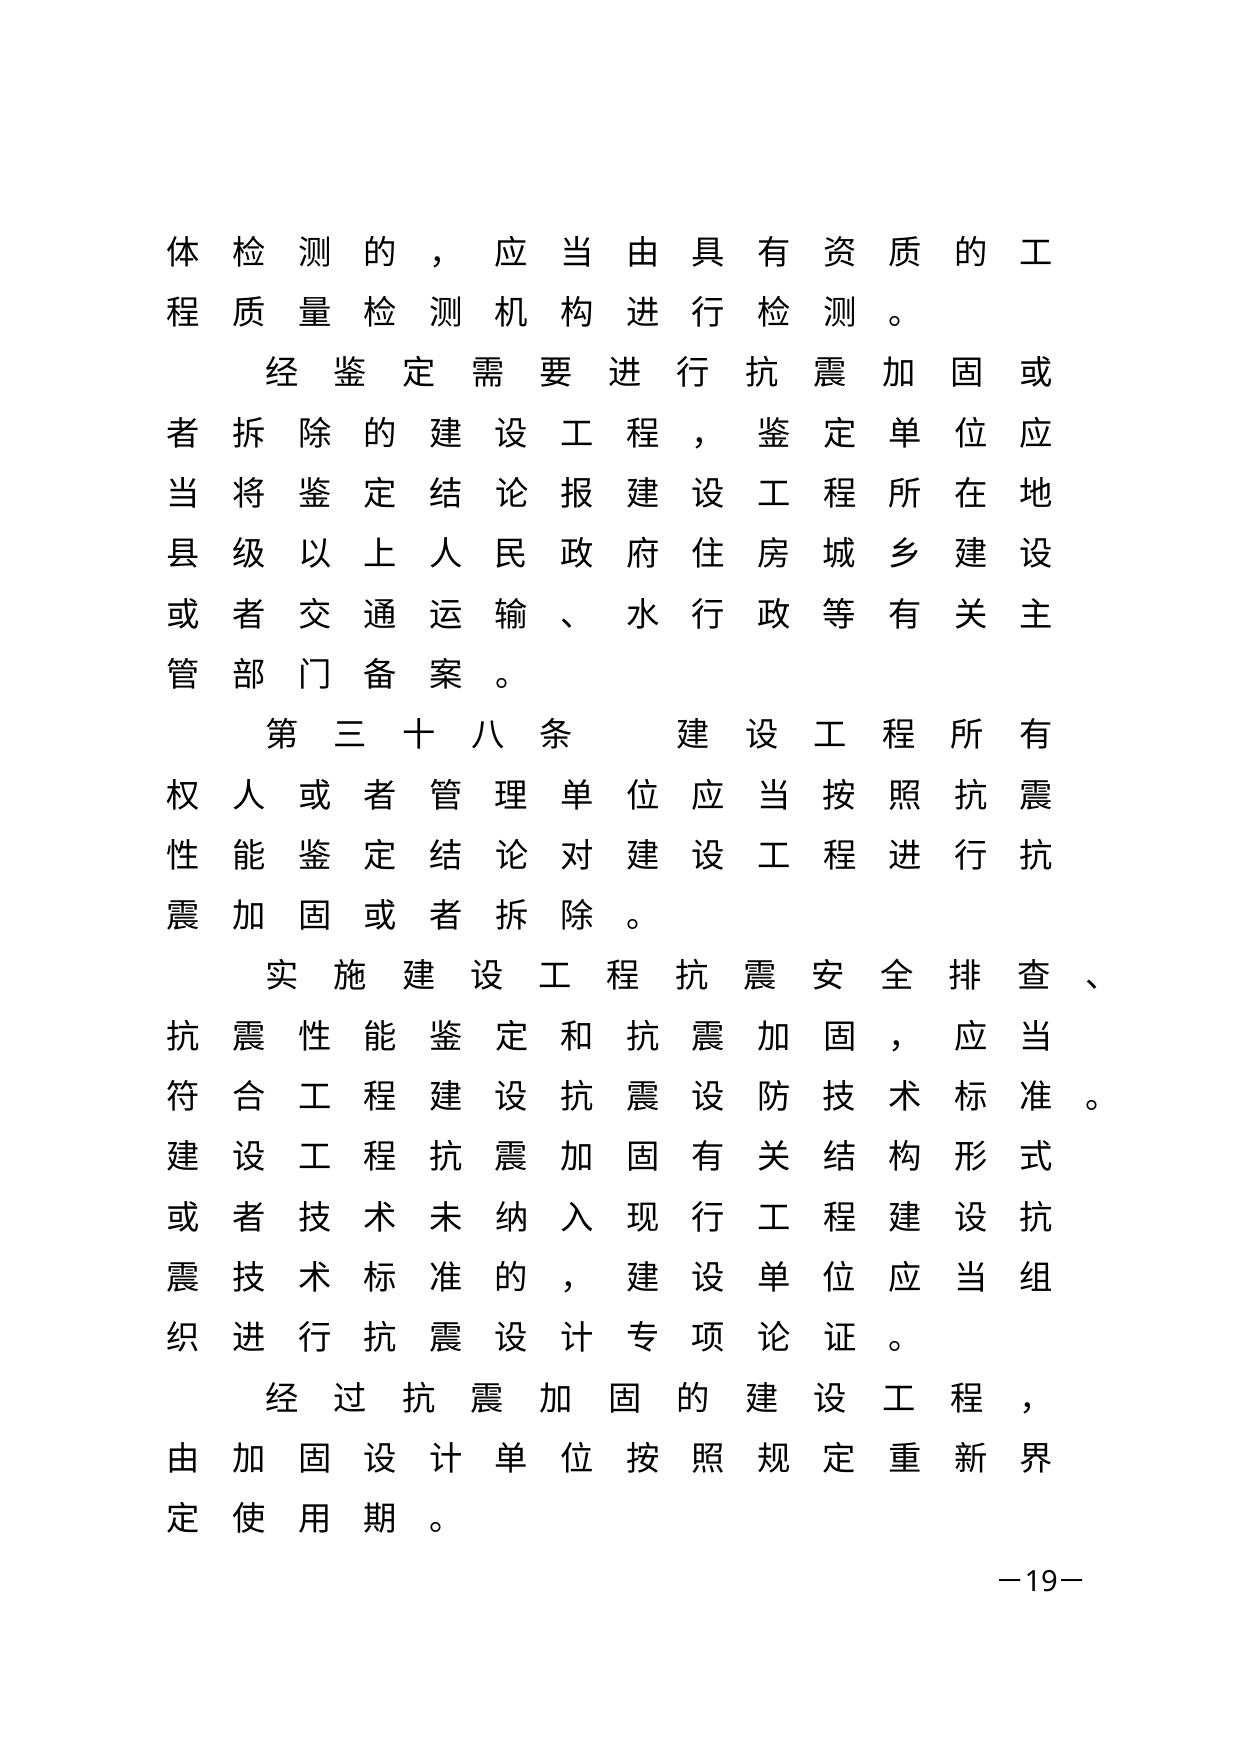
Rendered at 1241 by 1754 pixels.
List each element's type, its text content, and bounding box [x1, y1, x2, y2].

text 经鉴定需要进行抗震加固或者拆除的建设工程，鉴定单位应当将鉴定结论报建设工程所在地县级以上人民政府住房城乡建设或者交通运输、水行政等有关主管部门备案。 [167, 340, 1085, 702]
text 实施建设工程抗震安全排查、抗震性能鉴定和抗震加固，应当符合工程建设抗震设防技术标准。建设工程抗震加固有关结构形式或者技术未纳入现行工程建设抗震技术标准的，建设单位应当组织进行抗震设计专项论证。 [167, 943, 1085, 1365]
text 第三十八条 建设工程所有权人或者管理单位应当按照抗震性能鉴定结论对建设工程进行抗震加固或者拆除。 [167, 702, 1085, 943]
text 第三十七条 建设工程所有权人或者管理单位应当委托具有相应资质等级的勘察、设计单位进行抗震性能鉴定；需要进行实体检测的，应当由具有资质的工程质量检测机构进行检测。 [167, 219, 1085, 340]
text 经过抗震加固的建设工程，由加固设计单位按照规定重新界定使用期。 [167, 1365, 1085, 1546]
